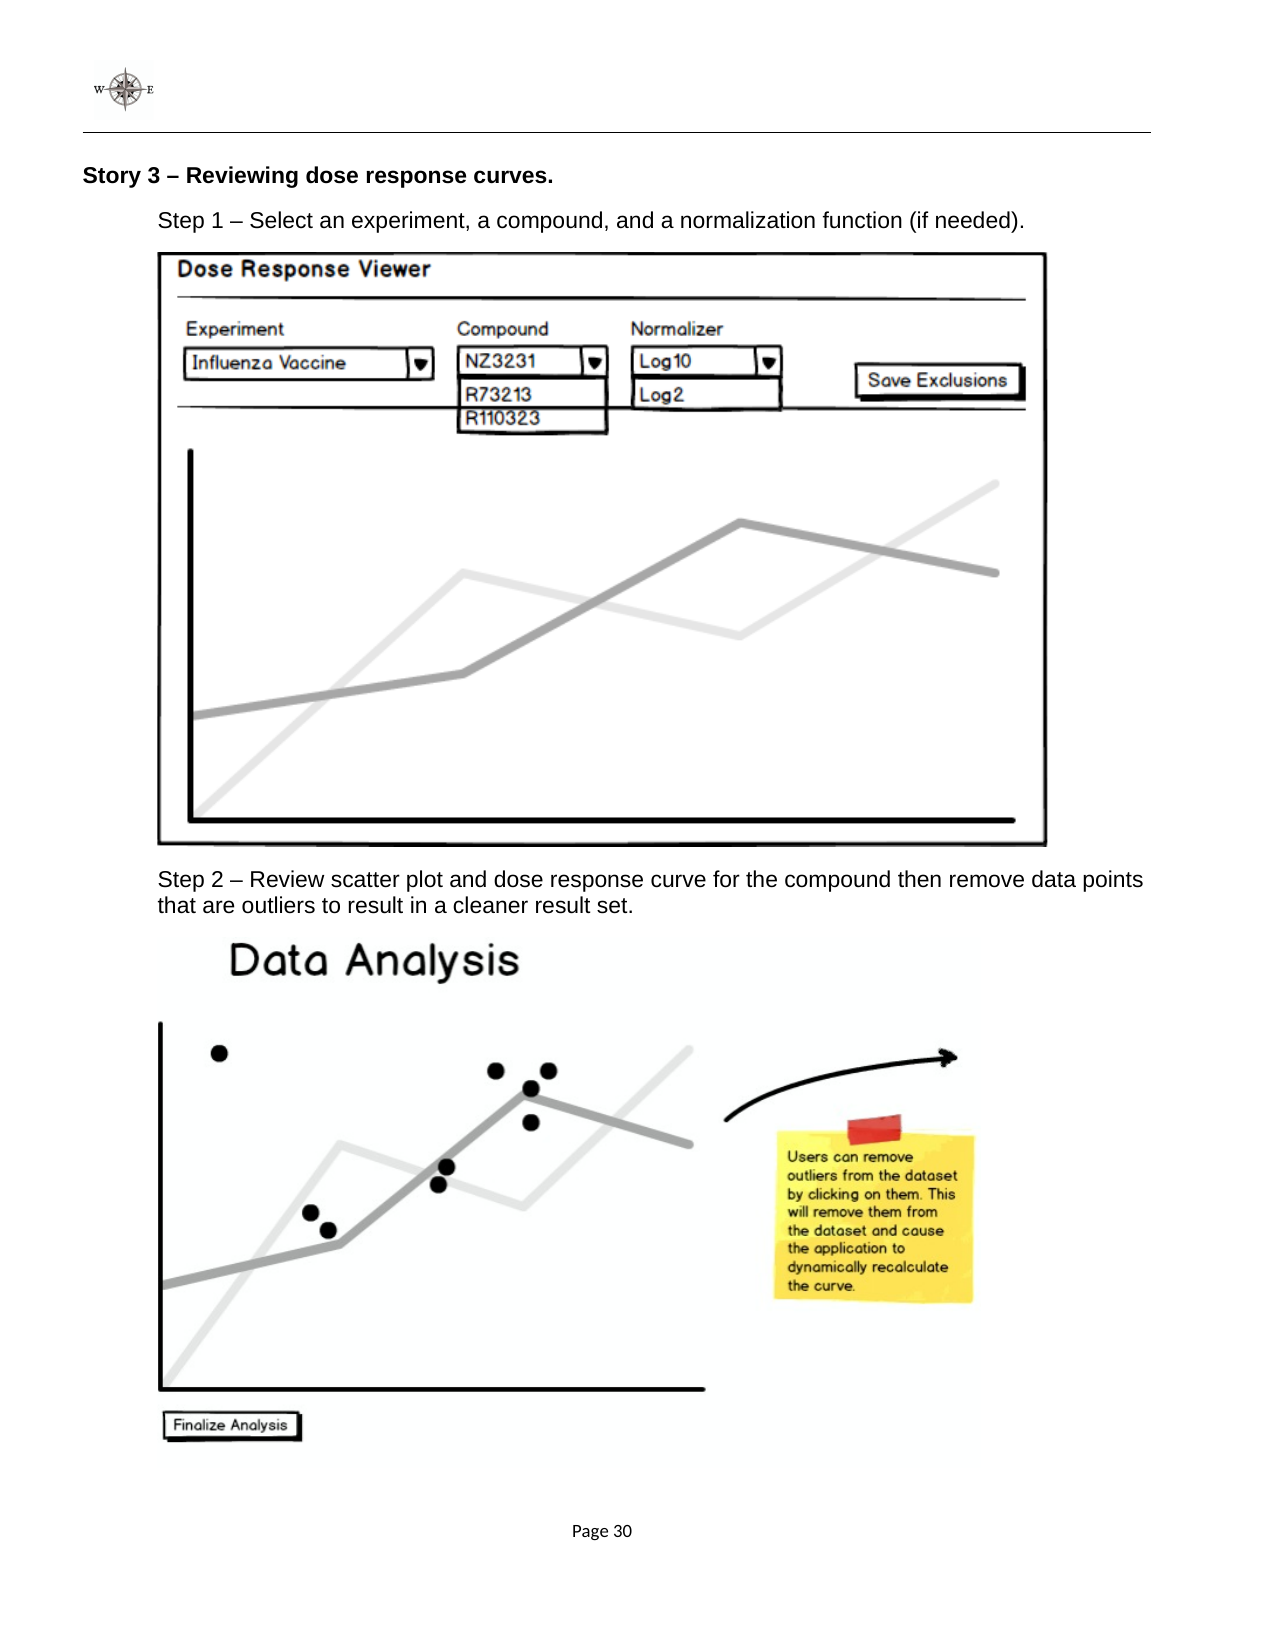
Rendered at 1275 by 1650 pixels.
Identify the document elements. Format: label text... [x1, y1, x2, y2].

picture [157, 937, 982, 1468]
text Story 3 – Reviewing dose response curves. [82, 162, 1170, 188]
text Step 2 – Review scatter plot and dose response curve for the compound then remove data points that are outliers to result in a cleaner result set. [157, 866, 1170, 918]
picture [93, 60, 154, 120]
text Step 1 – Select an experiment, a compound, and a normalization function (if needed). [157, 207, 1170, 233]
picture [157, 252, 1048, 847]
